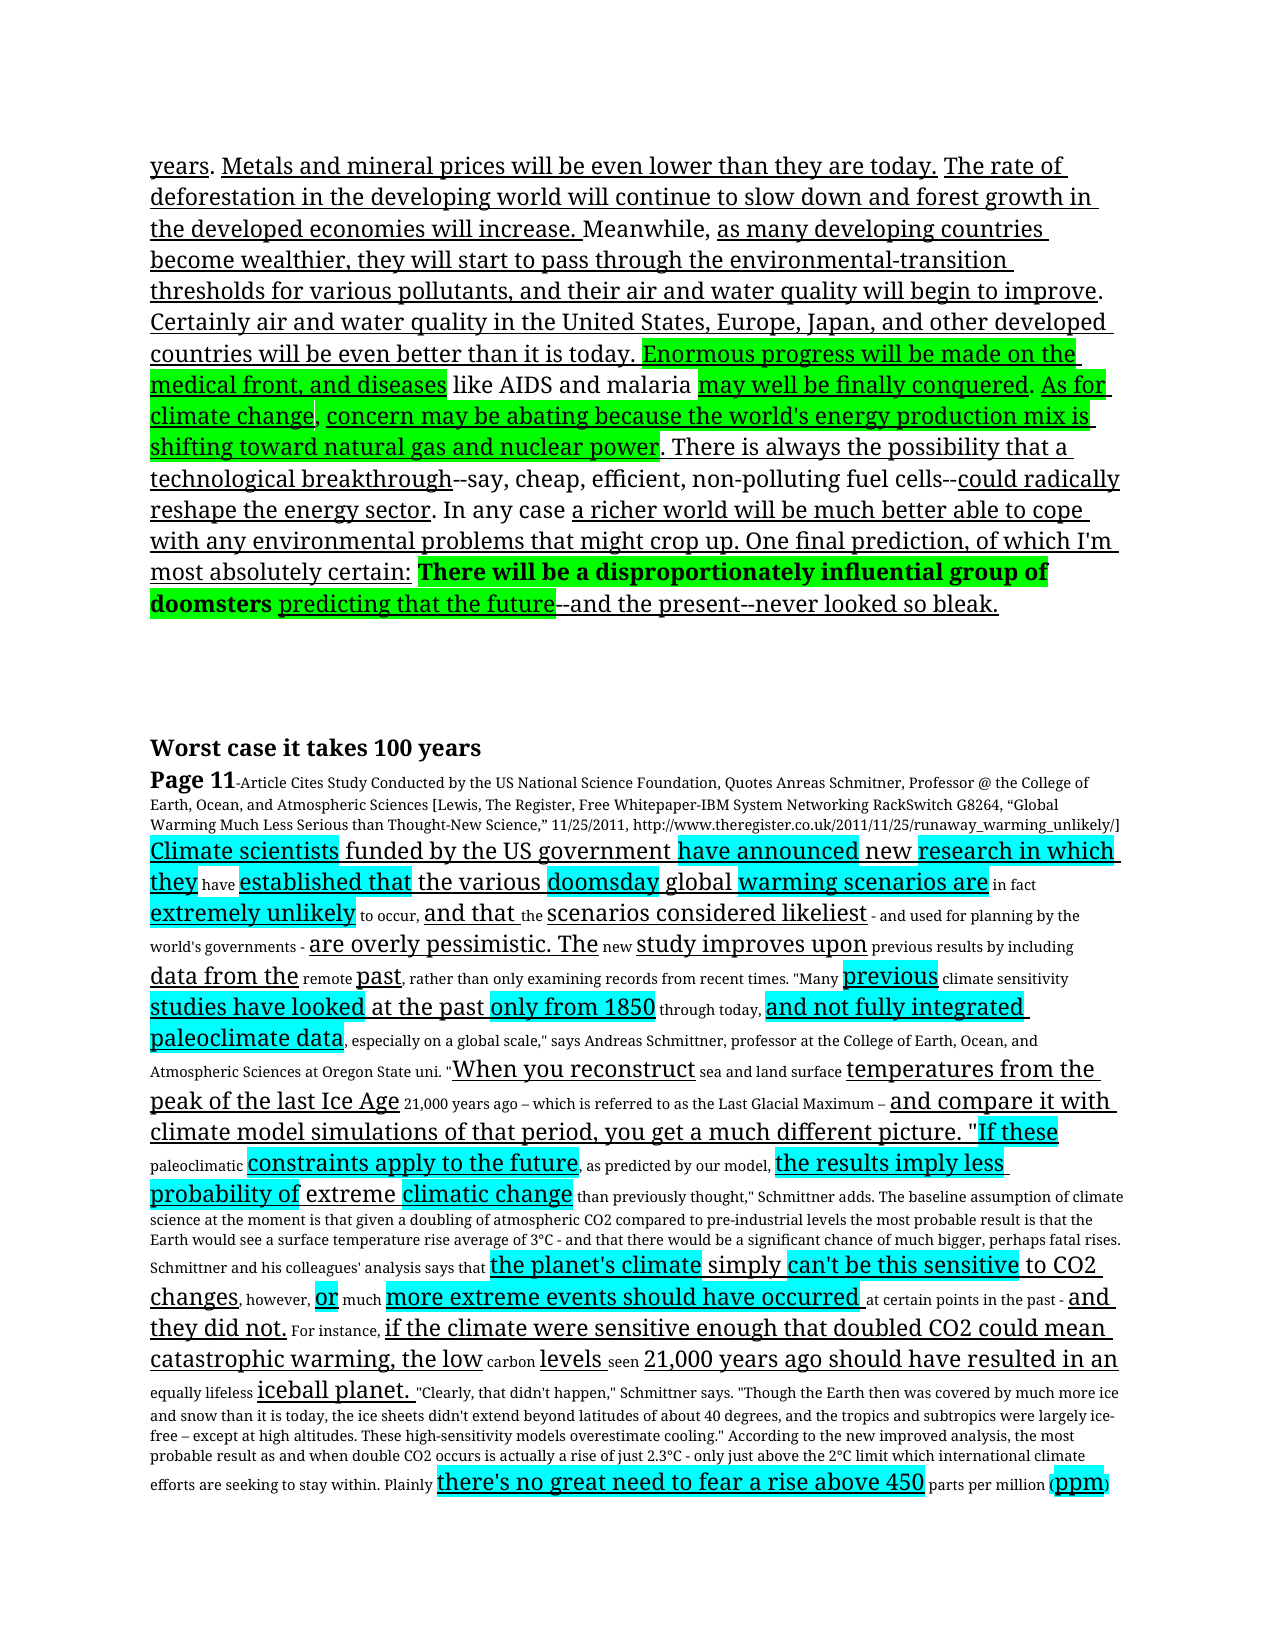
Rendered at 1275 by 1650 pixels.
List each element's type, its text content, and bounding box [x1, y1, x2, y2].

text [150, 150, 1125, 619]
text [150, 835, 1125, 1497]
text Worst case it takes 100 years [150, 732, 1125, 764]
text Page 11-Article Cites Study Conducted by the US National Science Foundation, Quotes Anreas Schmitner, Professor @ the College of Earth, Ocean, and Atmospheric Sciences [Lewis, The Register, Free Whitepaper-IBM System Networking RackSwitch G8264, “Global Warming Much Less Serious than Thought-New Science,” 11/25/2011, http://www.theregister.co.uk/2011/11/25/runaway_warming_unlikely/] [150, 764, 1125, 835]
